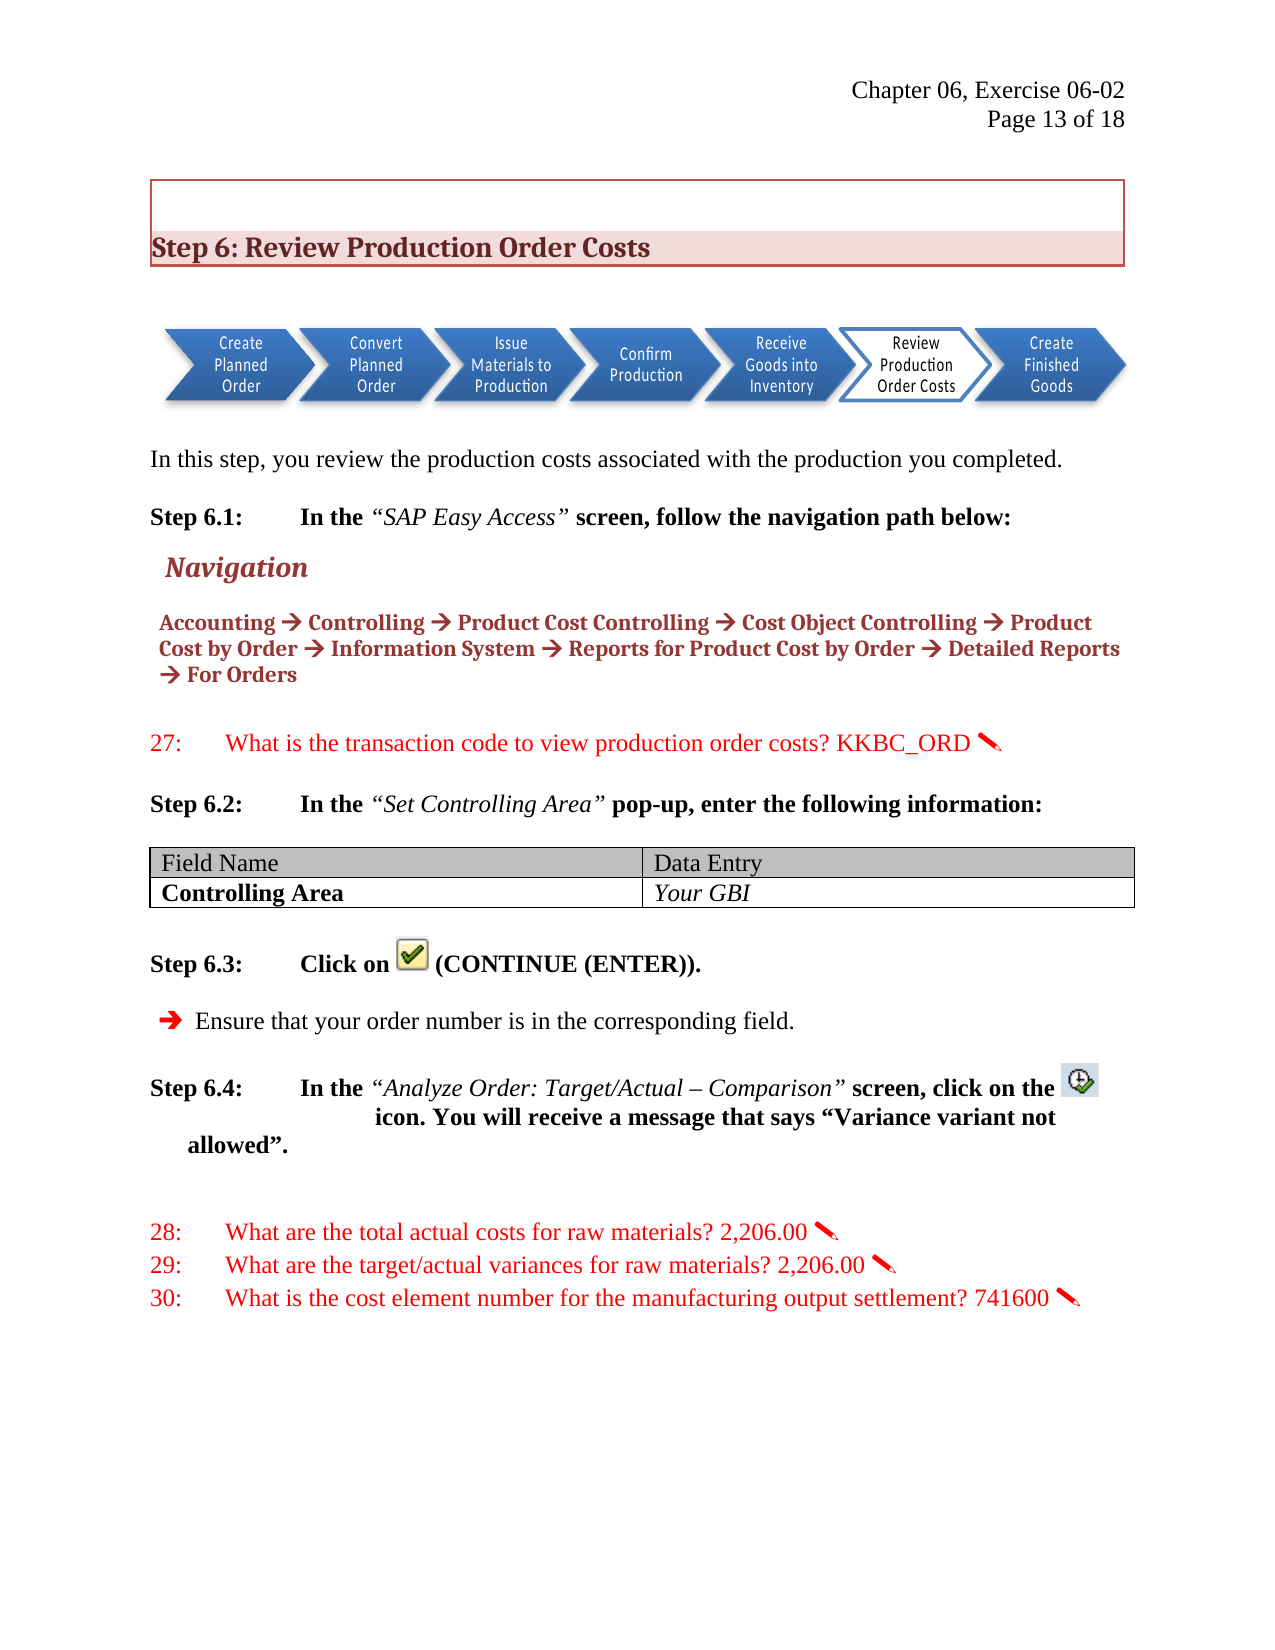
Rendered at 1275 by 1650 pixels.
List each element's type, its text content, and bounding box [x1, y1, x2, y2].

text In this step, you review the production costs associated with the production you completed. [150, 444, 1125, 473]
text In the “SAP Easy Access” screen, follow the navigation path below: [150, 502, 1125, 530]
subtitle Navigation [165, 551, 1125, 585]
text What are the total actual costs for raw materials? 2,206.00 [150, 1217, 1125, 1246]
text What is the cost element number for the manufacturing output settlement? 741600 [150, 1283, 1125, 1311]
table_cell Controlling Area [151, 878, 642, 907]
text Click on (CONTINUE (ENTER)). [150, 936, 1125, 977]
text In the “Analyze Order: Target/Actual – Comparison” screen, click on the icon. You will receive a message that says “Variance variant not allowed”. [150, 1064, 1125, 1159]
text What is the transaction code to view production order costs? KKBC_ORD [150, 728, 1125, 757]
table_header Data Entry [643, 848, 1134, 877]
table_header Field Name [151, 848, 642, 877]
text Ensure that your order number is in the corresponding field. [157, 1006, 1125, 1035]
subtitle Accounting Controlling Product Cost Controlling Cost Object Controlling Product Cost by Order Information System Reports for Product Cost by Order Detailed Reports For Orders [159, 609, 1125, 689]
text In the “Set Controlling Area” pop-up, enter the following information: [150, 789, 1125, 818]
picture [395, 936, 429, 972]
text What are the target/actual variances for raw materials? 2,206.00 [150, 1250, 1125, 1278]
subtitle Step 6: Review Production Order Costs [152, 231, 1123, 264]
table_cell Your GBI [643, 878, 1134, 907]
picture [1061, 1063, 1099, 1097]
